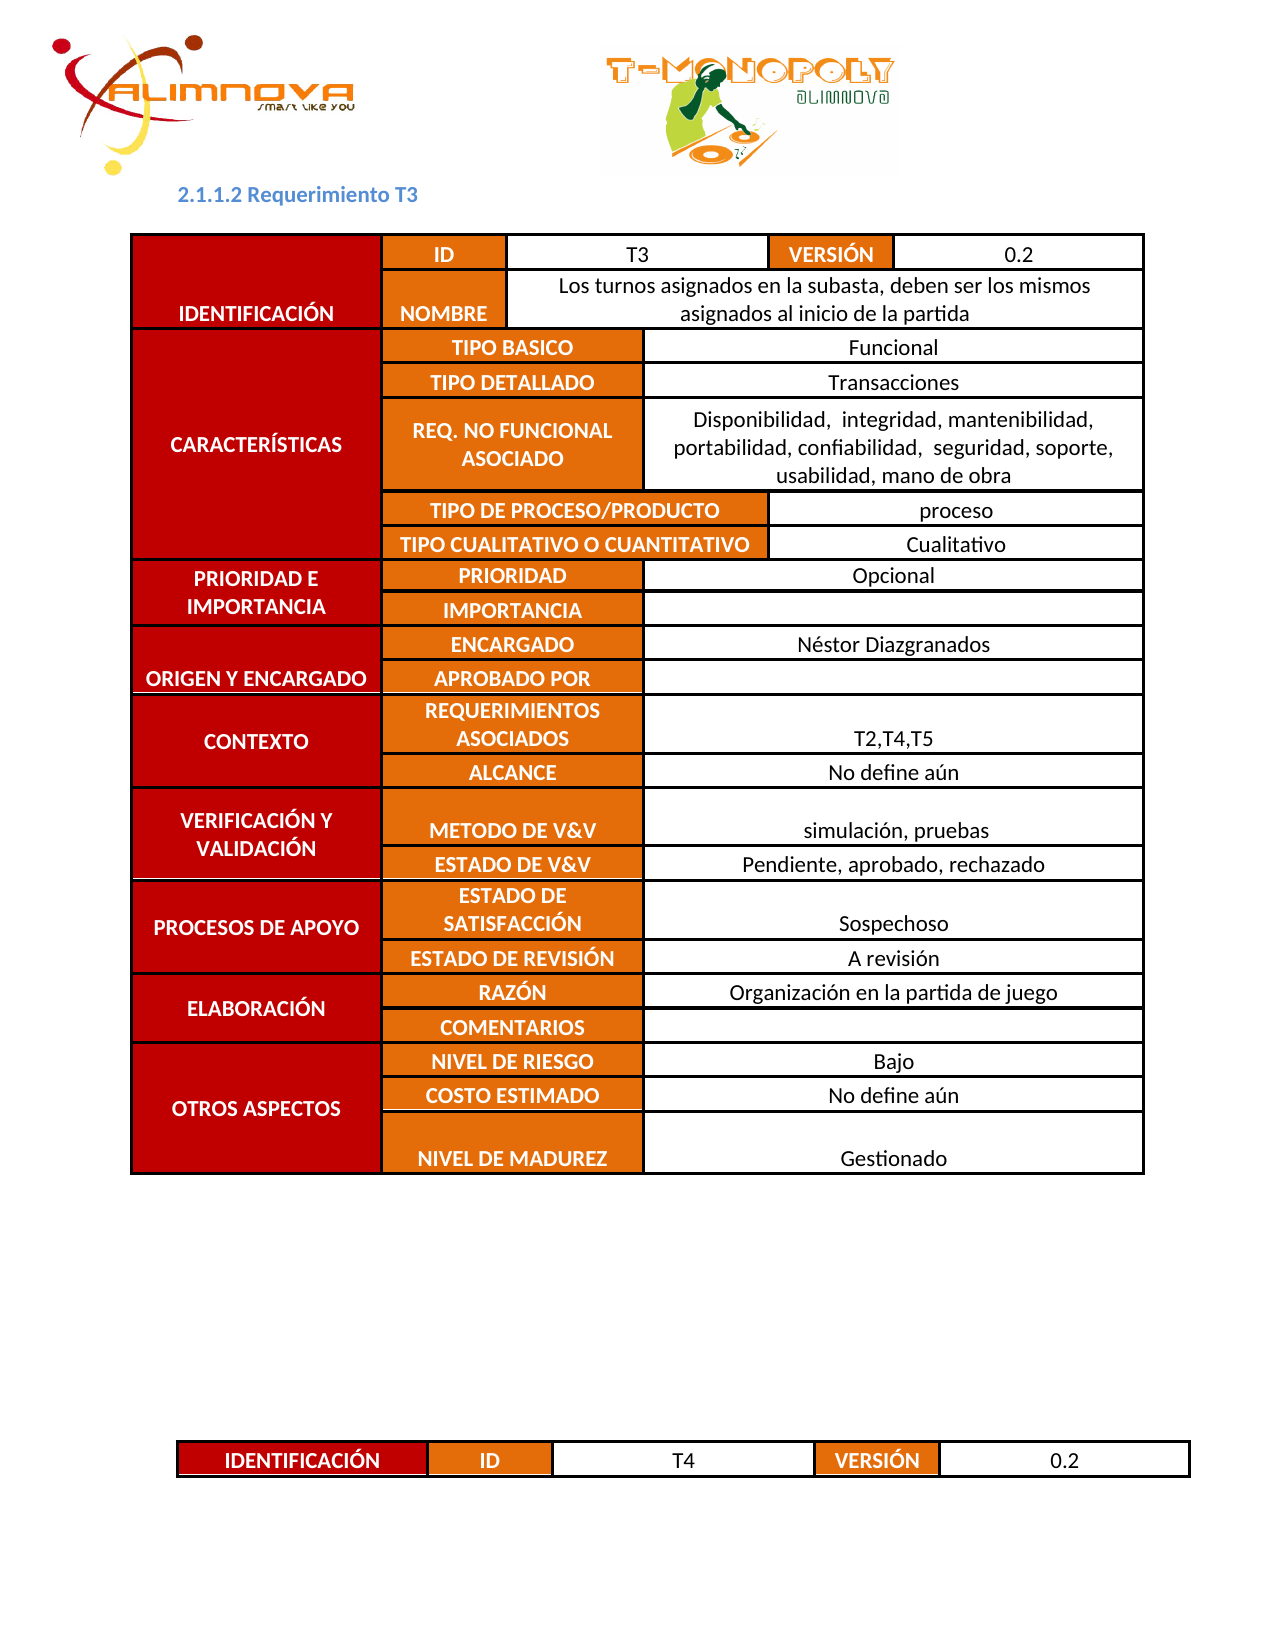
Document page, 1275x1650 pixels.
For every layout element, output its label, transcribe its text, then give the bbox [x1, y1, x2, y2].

table_cell ESTADO DE SATISFACCIÓN [383, 882, 642, 938]
table_cell Transacciones [645, 364, 1142, 396]
table_cell ENCARGADO [383, 627, 642, 658]
picture [601, 43, 902, 148]
table_header IDENTIFICACIÓN [133, 236, 380, 327]
table_cell No define aún [645, 755, 1142, 786]
table_cell proceso [770, 493, 1142, 524]
table_cell Opcional [645, 561, 1142, 589]
table_cell OTROS ASPECTOS [133, 1044, 380, 1172]
table_header 0.2 [895, 236, 1142, 268]
table_header 0.2 [941, 1443, 1188, 1474]
table_cell PROCESOS DE APOYO [133, 882, 380, 972]
table_cell REQUERIMIENTOS ASOCIADOS [383, 696, 642, 752]
table_cell Disponibilidad, integridad, mantenibilidad, portabilidad, confiabilidad, seguridad, soporte, usabilidad, mano de obra [645, 399, 1142, 489]
table_cell TIPO CUALITATIVO O CUANTITATIVO [383, 527, 767, 558]
table_cell TIPO BASICO [383, 330, 642, 361]
table_cell IMPORTANCIA [383, 593, 642, 624]
table_header VERSIÓN [770, 236, 892, 268]
table_header IDENTIFICACIÓN [179, 1443, 426, 1474]
table_cell T2,T4,T5 [645, 696, 1142, 752]
table_cell METODO DE V&V [383, 789, 642, 844]
table_cell TIPO DE PROCESO/PRODUCTO [383, 493, 767, 524]
table_cell ESTADO DE V&V [383, 847, 642, 878]
table_cell TIPO DETALLADO [383, 364, 642, 396]
table_cell CONTEXTO [133, 696, 380, 786]
table_cell CARACTERÍSTICAS [133, 330, 380, 558]
table_cell Bajo [645, 1044, 1142, 1075]
table_cell Sospechoso [645, 882, 1142, 938]
subtitle 2.1.1.2 Requerimiento T3 [177, 148, 1098, 208]
table_cell NIVEL DE RIESGO [383, 1044, 642, 1075]
table_header ID [429, 1443, 551, 1474]
table_cell ORIGEN Y ENCARGADO [133, 627, 380, 692]
table_cell Cualitativo [770, 527, 1142, 558]
table_cell [645, 661, 1142, 692]
table_cell Los turnos asignados en la subasta, deben ser los mismos asignados al inicio de la partida [508, 271, 1142, 327]
table_cell Organización en la partida de juego [645, 975, 1142, 1006]
table_cell [645, 593, 1142, 624]
table_cell ALCANCE [383, 755, 642, 786]
table_cell Pendiente, aprobado, rechazado [645, 847, 1142, 878]
table_cell Funcional [645, 330, 1142, 361]
table_cell ESTADO DE REVISIÓN [383, 941, 642, 972]
table_cell Néstor Diazgranados [645, 627, 1142, 658]
table_cell No define aún [645, 1078, 1142, 1109]
table_cell COSTO ESTIMADO [383, 1078, 642, 1109]
table_cell [645, 1010, 1142, 1041]
table_cell RAZÓN [383, 975, 642, 1006]
table_cell NIVEL DE MADUREZ [383, 1113, 642, 1172]
picture [48, 33, 356, 177]
table_cell COMENTARIOS [383, 1010, 642, 1041]
table_cell PRIORIDAD E IMPORTANCIA [133, 561, 380, 624]
table_cell Gestionado [645, 1113, 1142, 1172]
table_cell NOMBRE [383, 271, 505, 327]
table_cell PRIORIDAD [383, 561, 642, 589]
table_cell simulación, pruebas [645, 789, 1142, 844]
table_header ID [383, 236, 505, 268]
table_cell APROBADO POR [383, 661, 642, 692]
table_cell VERIFICACIÓN Y VALIDACIÓN [133, 789, 380, 878]
table_cell ELABORACIÓN [133, 975, 380, 1041]
table_cell A revisión [645, 941, 1142, 972]
table_header T4 [554, 1443, 813, 1474]
table_cell REQ. NO FUNCIONAL ASOCIADO [383, 399, 642, 489]
table_header VERSIÓN [816, 1443, 938, 1474]
table_header T3 [508, 236, 767, 268]
